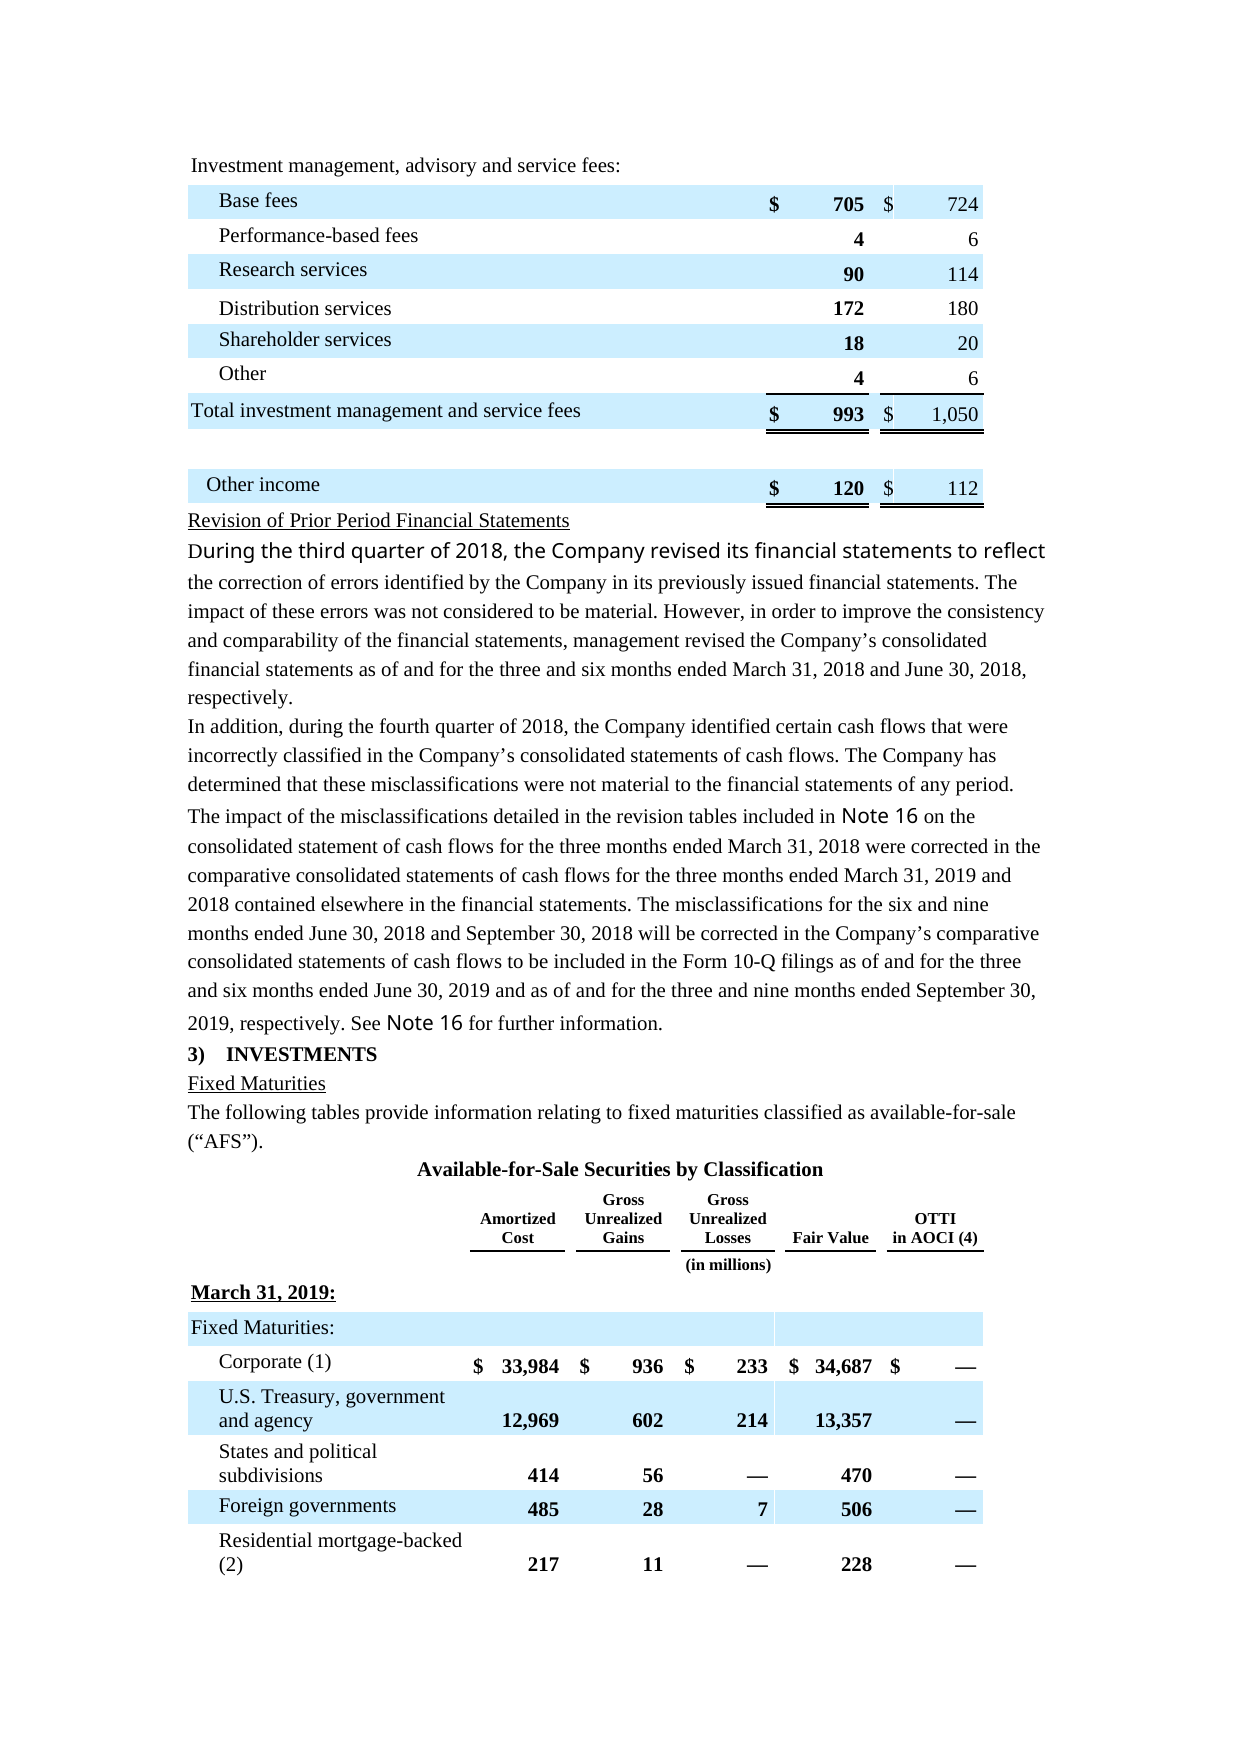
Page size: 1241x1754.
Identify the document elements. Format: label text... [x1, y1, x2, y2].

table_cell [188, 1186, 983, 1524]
text Fixed Maturities [187, 1071, 1053, 1095]
text Revision of Prior Period Financial Statements [187, 508, 1053, 532]
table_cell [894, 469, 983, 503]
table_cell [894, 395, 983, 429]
text 3) INVESTMENTS [187, 1042, 1053, 1066]
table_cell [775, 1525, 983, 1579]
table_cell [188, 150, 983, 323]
text The following tables provide information relating to fixed maturities classified as available-for-sale (“AFS”). [187, 1100, 1053, 1153]
text During the third quarter of 2018, the Company revised its financial statements to reflect the correction of errors identified by the Company in its previously issued financial statements. The impact of these errors was not considered to be material. However, in order to improve the consistency and comparability of the financial statements, management revised the Company’s consolidated financial statements as of and for the three and six months ended March 31, 2018 and June 30, 2018, respectively. [187, 537, 1053, 709]
text In addition, during the fourth quarter of 2018, the Company identified certain cash flows that were incorrectly classified in the Company’s consolidated statements of cash flows. The Company has determined that these misclassifications were not material to the financial statements of any period. [187, 714, 1053, 796]
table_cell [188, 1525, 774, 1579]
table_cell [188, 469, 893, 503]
text The impact of the misclassifications detailed in the revision tables included in Note 16 on the consolidated statement of cash flows for the three months ended March 31, 2018 were corrected in the comparative consolidated statements of cash flows for the three months ended March 31, 2019 and 2018 contained elsewhere in the financial statements. The misclassifications for the six and nine months ended June 30, 2018 and September 30, 2018 will be corrected in the Company’s comparative consolidated statements of cash flows to be included in the Form 10-Q filings as of and for the three and six months ended June 30, 2019 and as of and for the three and nine months ended September 30, 2019, respectively. See Note 16 for further information. [187, 801, 1053, 1036]
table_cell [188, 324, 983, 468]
text Available-for-Sale Securities by Classification [187, 1157, 1053, 1181]
